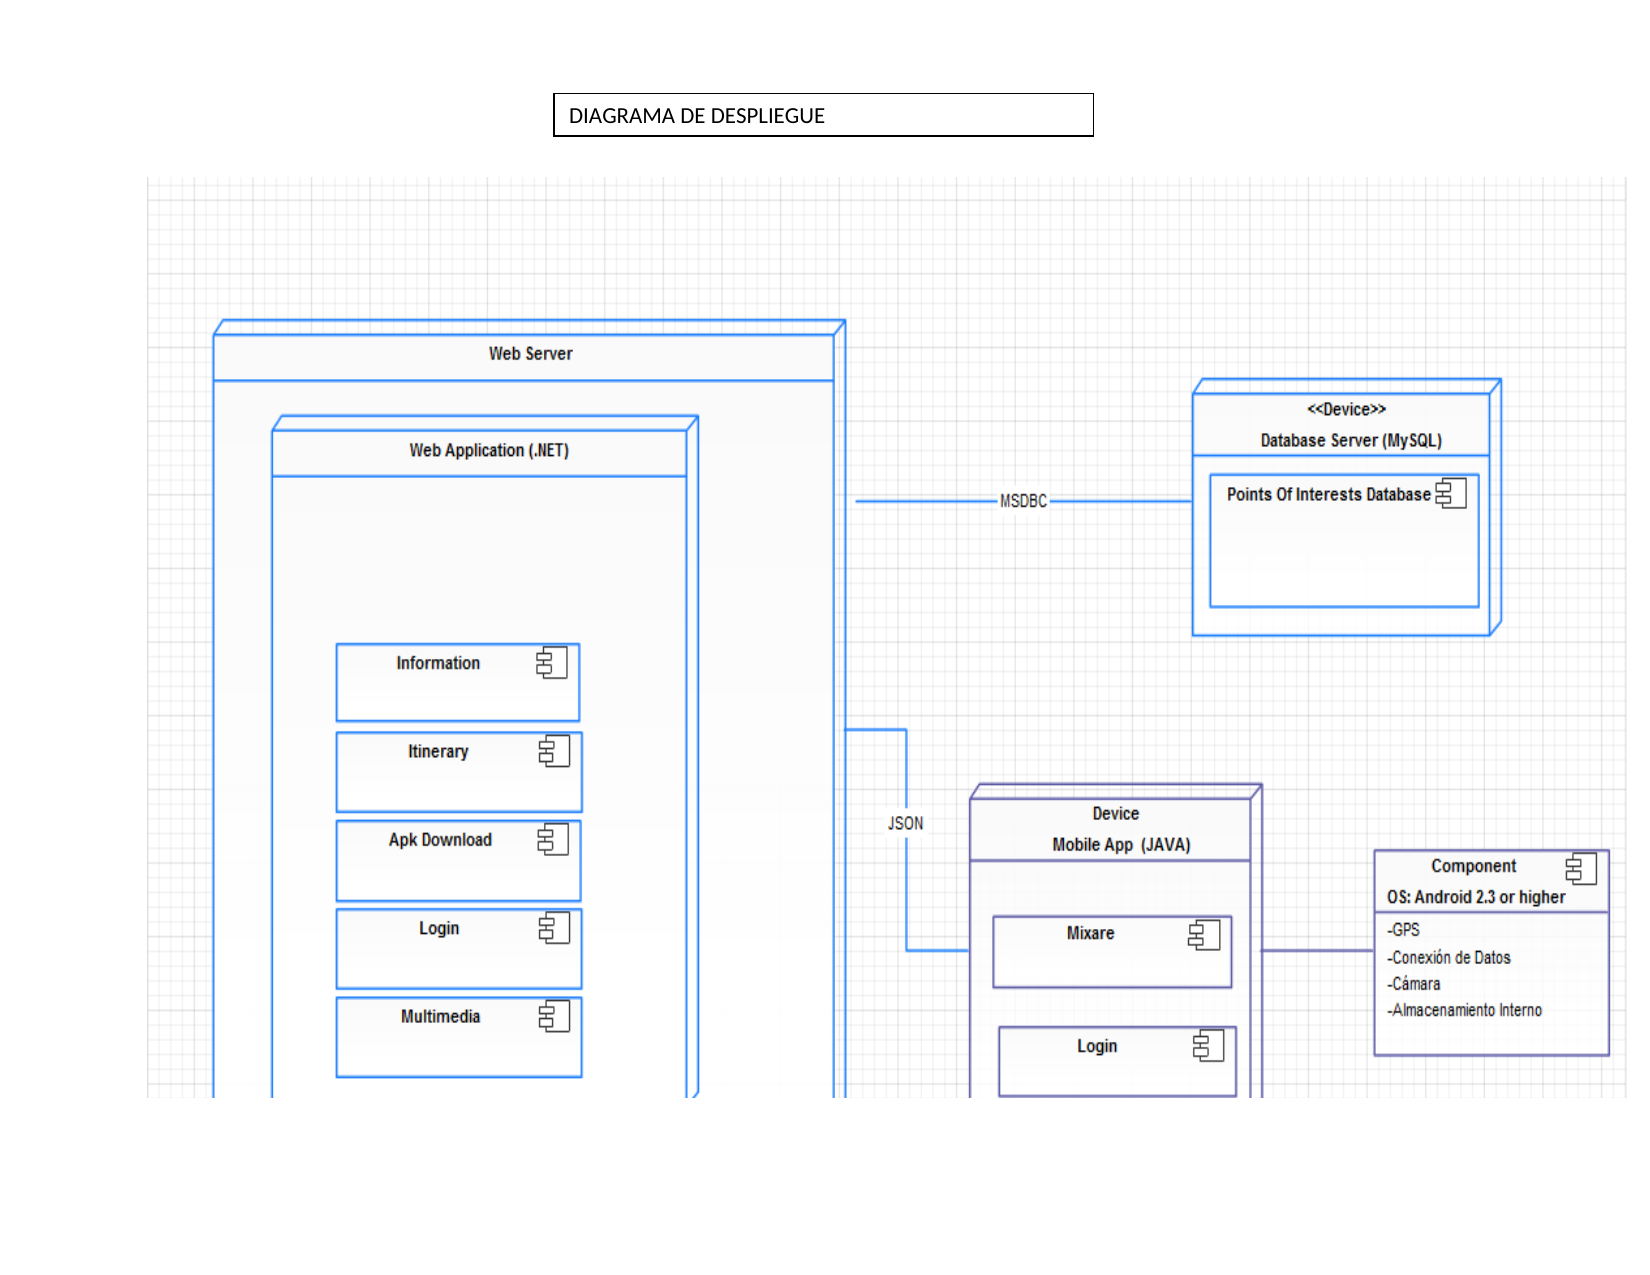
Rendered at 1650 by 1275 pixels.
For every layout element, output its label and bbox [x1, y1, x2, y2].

picture [147, 177, 1627, 1098]
